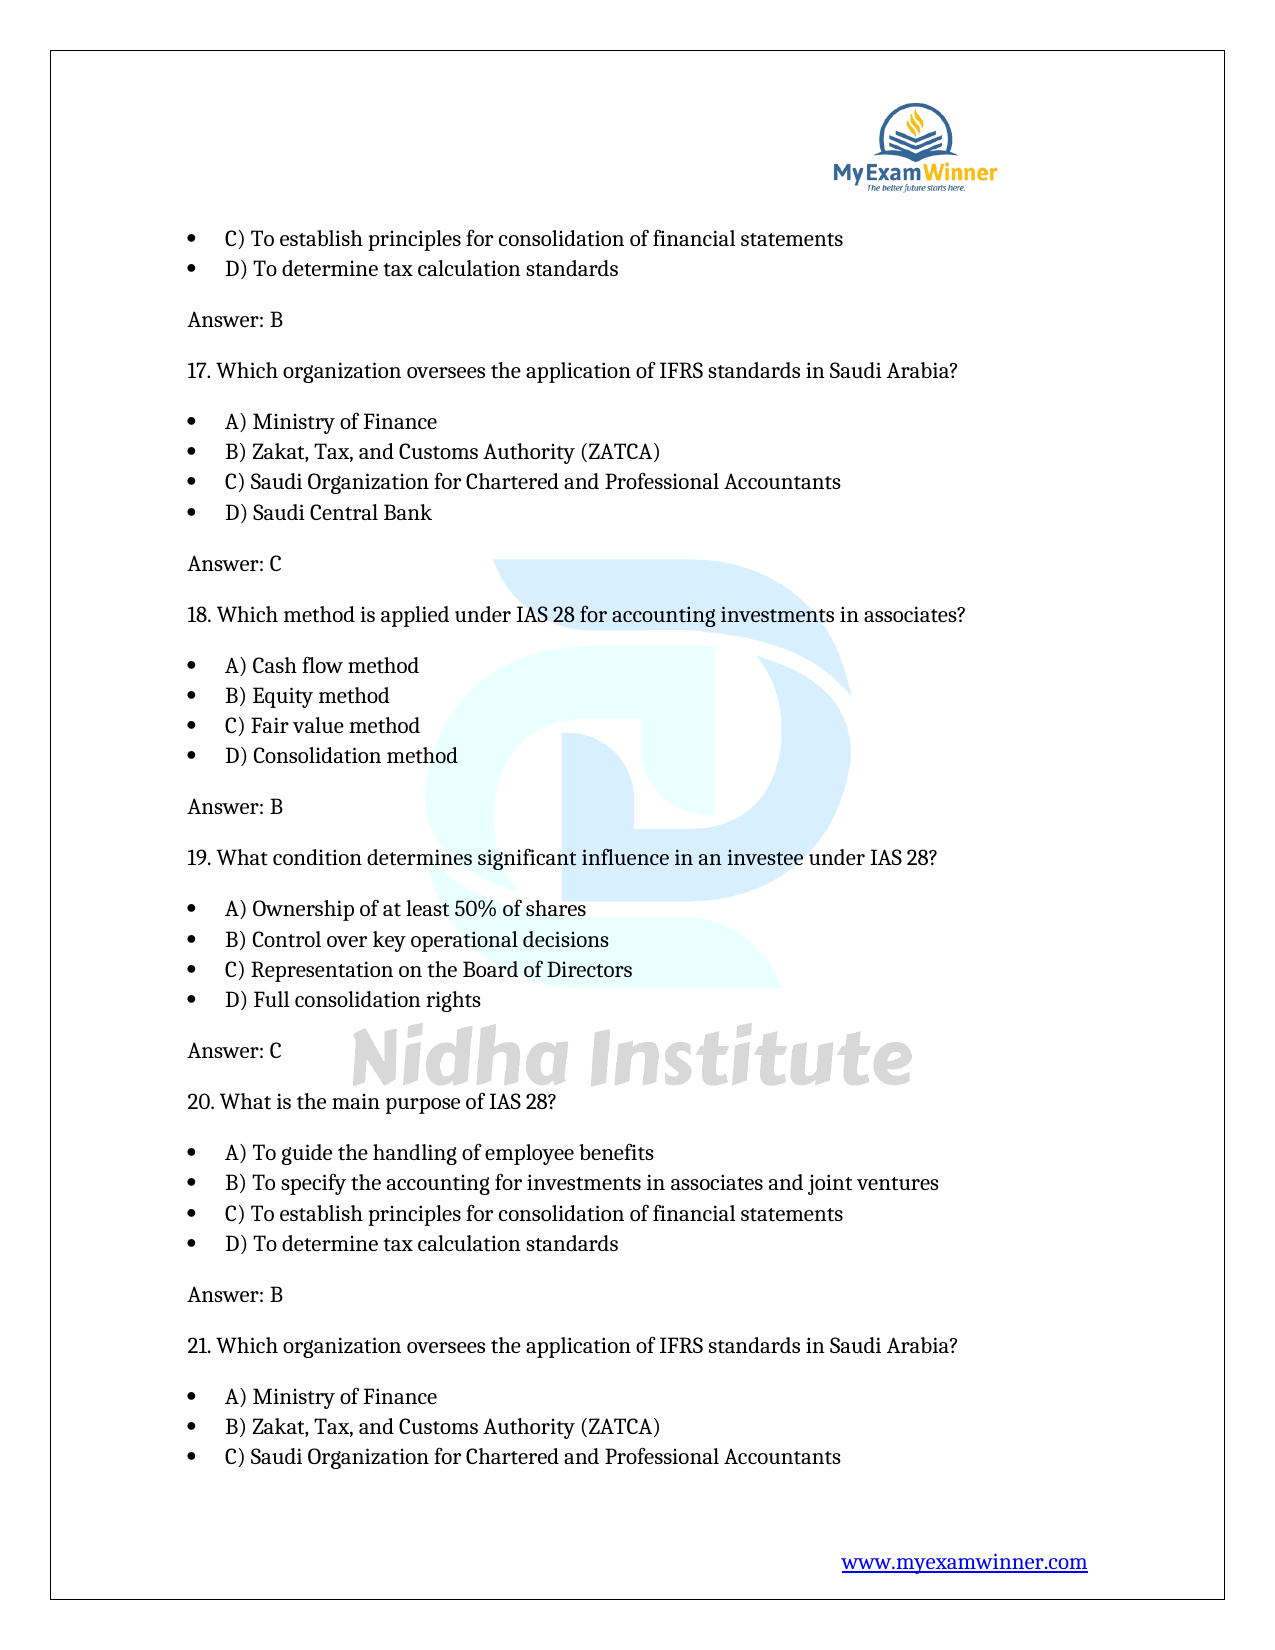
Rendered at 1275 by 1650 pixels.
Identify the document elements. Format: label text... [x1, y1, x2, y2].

list C) To establish principles for consolidation of financial statements [187, 1200, 1087, 1227]
list A) To guide the handling of employee benefits [187, 1140, 1087, 1166]
list C) Representation on the Board of Directors [187, 957, 1087, 983]
list B) To specify the accounting for investments in associates and joint ventures [187, 1170, 1087, 1196]
list B) Equity method [187, 683, 1087, 709]
text 20. What is the main purpose of IAS 28? [187, 1089, 1087, 1115]
list B) Zakat, Tax, and Customs Authority (ZATCA) [187, 1414, 1087, 1440]
list C) Saudi Organization for Chartered and Professional Accountants [187, 469, 1087, 495]
list A) Ministry of Finance [187, 1384, 1087, 1410]
list D) Consolidation method [187, 743, 1087, 769]
list D) Full consolidation rights [187, 987, 1087, 1013]
list C) To establish principles for consolidation of financial statements [187, 225, 1087, 252]
text 17. Which organization oversees the application of IFRS standards in Saudi Arabia? [187, 358, 1087, 384]
text Answer: B [187, 1282, 1087, 1308]
text 21. Which organization oversees the application of IFRS standards in Saudi Arabia? [187, 1333, 1087, 1359]
list A) Ownership of at least 50% of shares [187, 896, 1087, 922]
text Answer: C [187, 550, 1087, 577]
list D) To determine tax calculation standards [187, 256, 1087, 282]
picture [743, 75, 1088, 226]
list C) Saudi Organization for Chartered and Professional Accountants [187, 1444, 1087, 1470]
text 19. What condition determines significant influence in an investee under IAS 28? [187, 845, 1087, 871]
text Answer: B [187, 307, 1087, 333]
list D) To determine tax calculation standards [187, 1231, 1087, 1257]
list B) Control over key operational decisions [187, 926, 1087, 953]
list C) Fair value method [187, 713, 1087, 739]
list A) Cash flow method [187, 652, 1087, 679]
text Answer: B [187, 794, 1087, 820]
list D) Saudi Central Bank [187, 499, 1087, 526]
list B) Zakat, Tax, and Customs Authority (ZATCA) [187, 439, 1087, 465]
text 18. Which method is applied under IAS 28 for accounting investments in associates? [187, 601, 1087, 628]
text Answer: C [187, 1038, 1087, 1064]
list A) Ministry of Finance [187, 409, 1087, 435]
